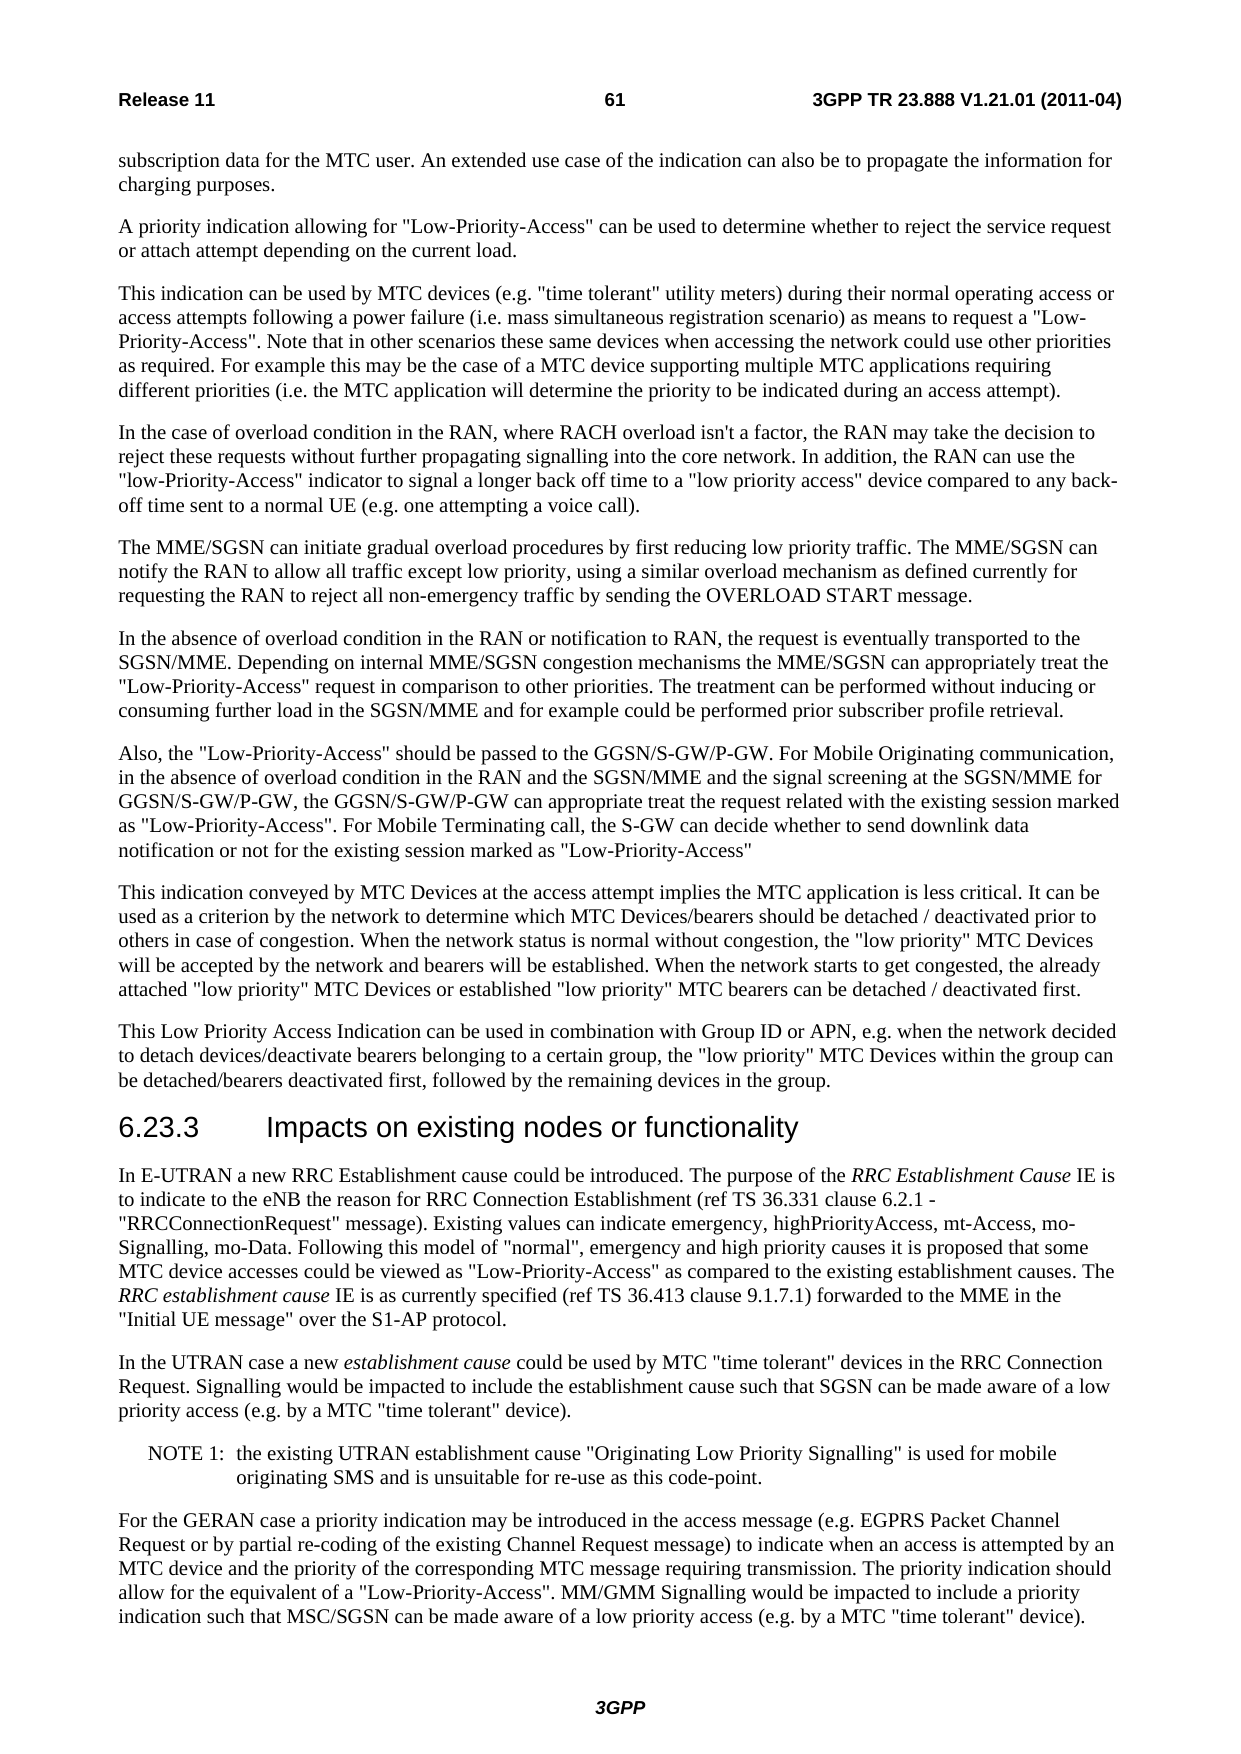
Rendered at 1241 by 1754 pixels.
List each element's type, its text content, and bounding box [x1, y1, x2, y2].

text Also, the "Low-Priority-Access" should be passed to the GGSN/S-GW/P-GW. For Mobile Originating communication, in the absence of overload condition in the RAN and the SGSN/MME and the signal screening at the SGSN/MME for GGSN/S-GW/P-GW, the GGSN/S-GW/P-GW can appropriate treat the request related with the existing session marked as "Low-Priority-Access". For Mobile Terminating call, the S-GW can decide whether to send downlink data notification or not for the existing session marked as "Low-Priority-Access" [118, 741, 1122, 862]
text In the UTRAN case a new establishment cause could be used by MTC "time tolerant" devices in the RRC Connection Request. Signalling would be impacted to include the establishment cause such that SGSN can be made aware of a low priority access (e.g. by a MTC "time tolerant" device). [118, 1350, 1122, 1422]
text NOTE 1: the existing UTRAN establishment cause "Originating Low Priority Signalling" is used for mobile originating SMS and is unsuitable for re-use as this code-point. [148, 1441, 1122, 1489]
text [118, 147, 1122, 196]
text A priority indication allowing for "Low-Priority-Access" can be used to determine whether to reject the service request or attach attempt depending on the current load. [118, 214, 1122, 262]
text This indication can be used by MTC devices (e.g. "time tolerant" utility meters) during their normal operating access or access attempts following a power failure (i.e. mass simultaneous registration scenario) as means to request a "Low-Priority-Access". Note that in other scenarios these same devices when accessing the network could use other priorities as required. For example this may be the case of a MTC device supporting multiple MTC applications requiring different priorities (i.e. the MTC application will determine the priority to be indicated during an access attempt). [118, 281, 1122, 402]
text This indication conveyed by MTC Devices at the access attempt implies the MTC application is less critical. It can be used as a criterion by the network to determine which MTC Devices/bearers should be detached / deactivated prior to others in case of congestion. When the network status is normal without congestion, the "low priority" MTC Devices will be accepted by the network and bearers will be established. When the network starts to get congested, the already attached "low priority" MTC Devices or established "low priority" MTC bearers can be detached / deactivated first. [118, 880, 1122, 1001]
text This Low Priority Access Indication can be used in combination with Group ID or APN, e.g. when the network decided to detach devices/deactivate bearers belonging to a certain group, the "low priority" MTC Devices within the group can be detached/bearers deactivated first, followed by the remaining devices in the group. [118, 1019, 1122, 1092]
subtitle 6.23.3 Impacts on existing nodes or functionality [118, 1110, 1122, 1144]
text In the case of overload condition in the RAN, where RACH overload isn't a factor, the RAN may take the decision to reject these requests without further propagating signalling into the core network. In addition, the RAN can use the "low-Priority-Access" indicator to signal a longer back off time to a "low priority access" device compared to any back-off time sent to a normal UE (e.g. one attempting a voice call). [118, 420, 1122, 517]
text In the absence of overload condition in the RAN or notification to RAN, the request is eventually transported to the SGSN/MME. Depending on internal MME/SGSN congestion mechanisms the MME/SGSN can appropriately treat the "Low-Priority-Access" request in comparison to other priorities. The treatment can be performed without inducing or consuming further load in the SGSN/MME and for example could be performed prior subscriber profile retrieval. [118, 626, 1122, 722]
text In E-UTRAN a new RRC Establishment cause could be introduced. The purpose of the RRC Establishment Cause IE is to indicate to the eNB the reason for RRC Connection Establishment (ref TS 36.331 clause 6.2.1 - "RRCConnectionRequest" message). Existing values can indicate emergency, highPriorityAccess, mt-Access, mo-Signalling, mo-Data. Following this model of "normal", emergency and high priority causes it is proposed that some MTC device accesses could be viewed as "Low-Priority-Access" as compared to the existing establishment causes. The RRC establishment cause IE is as currently specified (ref TS 36.413 clause 9.1.7.1) forwarded to the MME in the "Initial UE message" over the S1-AP protocol. [118, 1163, 1122, 1331]
text The MME/SGSN can initiate gradual overload procedures by first reducing low priority traffic. The MME/SGSN can notify the RAN to allow all traffic except low priority, using a similar overload mechanism as defined currently for requesting the RAN to reject all non-emergency traffic by sending the OVERLOAD START message. [118, 535, 1122, 607]
text For the GERAN case a priority indication may be introduced in the access message (e.g. EGPRS Packet Channel Request or by partial re-coding of the existing Channel Request message) to indicate when an access is attempted by an MTC device and the priority of the corresponding MTC message requiring transmission. The priority indication should allow for the equivalent of a "Low-Priority-Access". MM/GMM Signalling would be impacted to include a priority indication such that MSC/SGSN can be made aware of a low priority access (e.g. by a MTC "time tolerant" device). [118, 1508, 1122, 1628]
